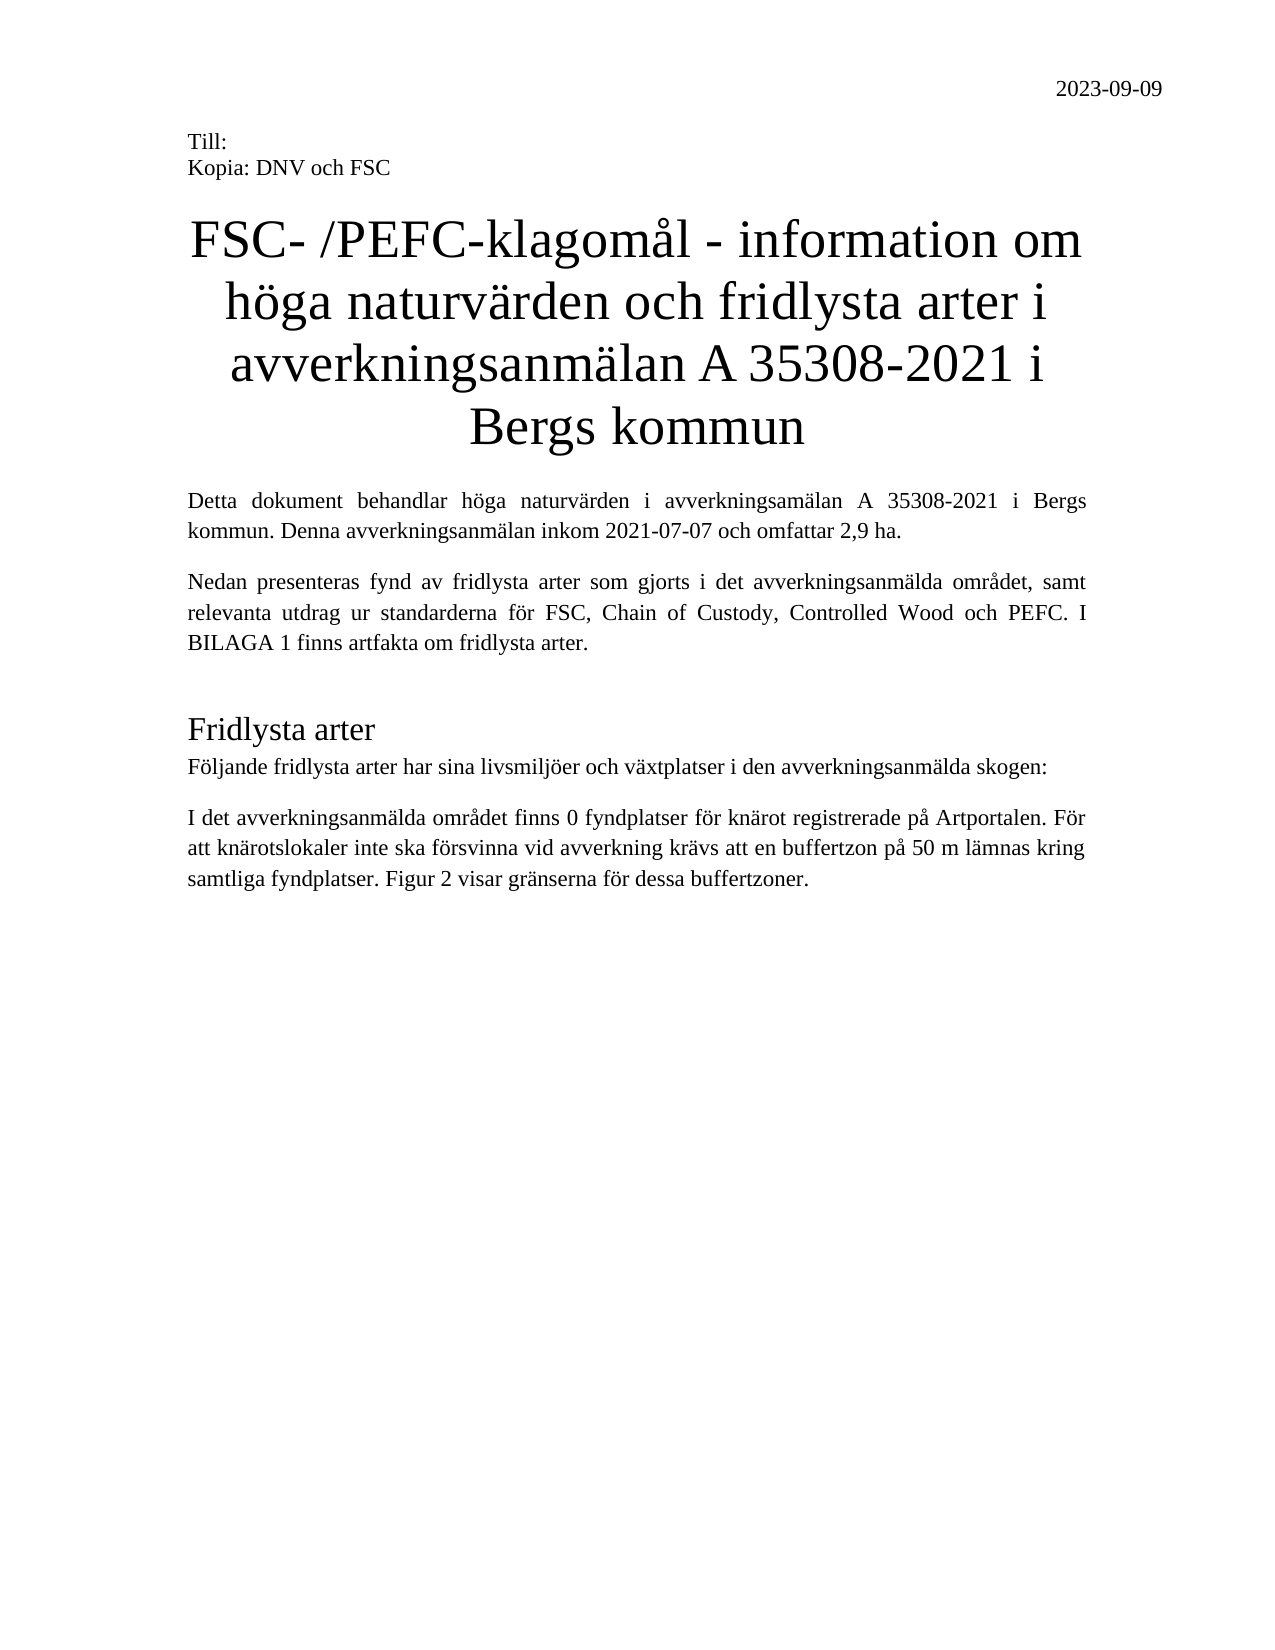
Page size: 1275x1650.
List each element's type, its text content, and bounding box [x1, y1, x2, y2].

text Nedan presenteras fynd av fridlysta arter som gjorts i det avverkningsanmälda området, samt relevanta utdrag ur standarderna för FSC, Chain of Custody, Controlled Wood och PEFC. I BILAGA 1 finns artfakta om fridlysta arter. [187, 568, 1087, 655]
subtitle Fridlysta arter [187, 709, 1087, 747]
text Detta dokument behandlar höga naturvärden i avverkningsamälan A 35308-2021 i Bergs kommun. Denna avverkningsanmälan inkom 2021-07-07 och omfattar 2,9 ha. [187, 487, 1087, 544]
text I det avverkningsanmälda området finns 0 fyndplatser för knärot registrerade på Artportalen. För att knärotslokaler inte ska försvinna vid avverkning krävs att en buffertzon på 50 m lämnas kring samtliga fyndplatser. Figur 2 visar gränserna för dessa buffertzoner. [187, 804, 1087, 891]
title FSC- /PEFC-klagomål - information om höga naturvärden och fridlysta arter i avverkningsanmälan A 35308-2021 i Bergs kommun [187, 207, 1087, 456]
text Följande fridlysta arter har sina livsmiljöer och växtplatser i den avverkningsanmälda skogen: [187, 753, 1087, 779]
